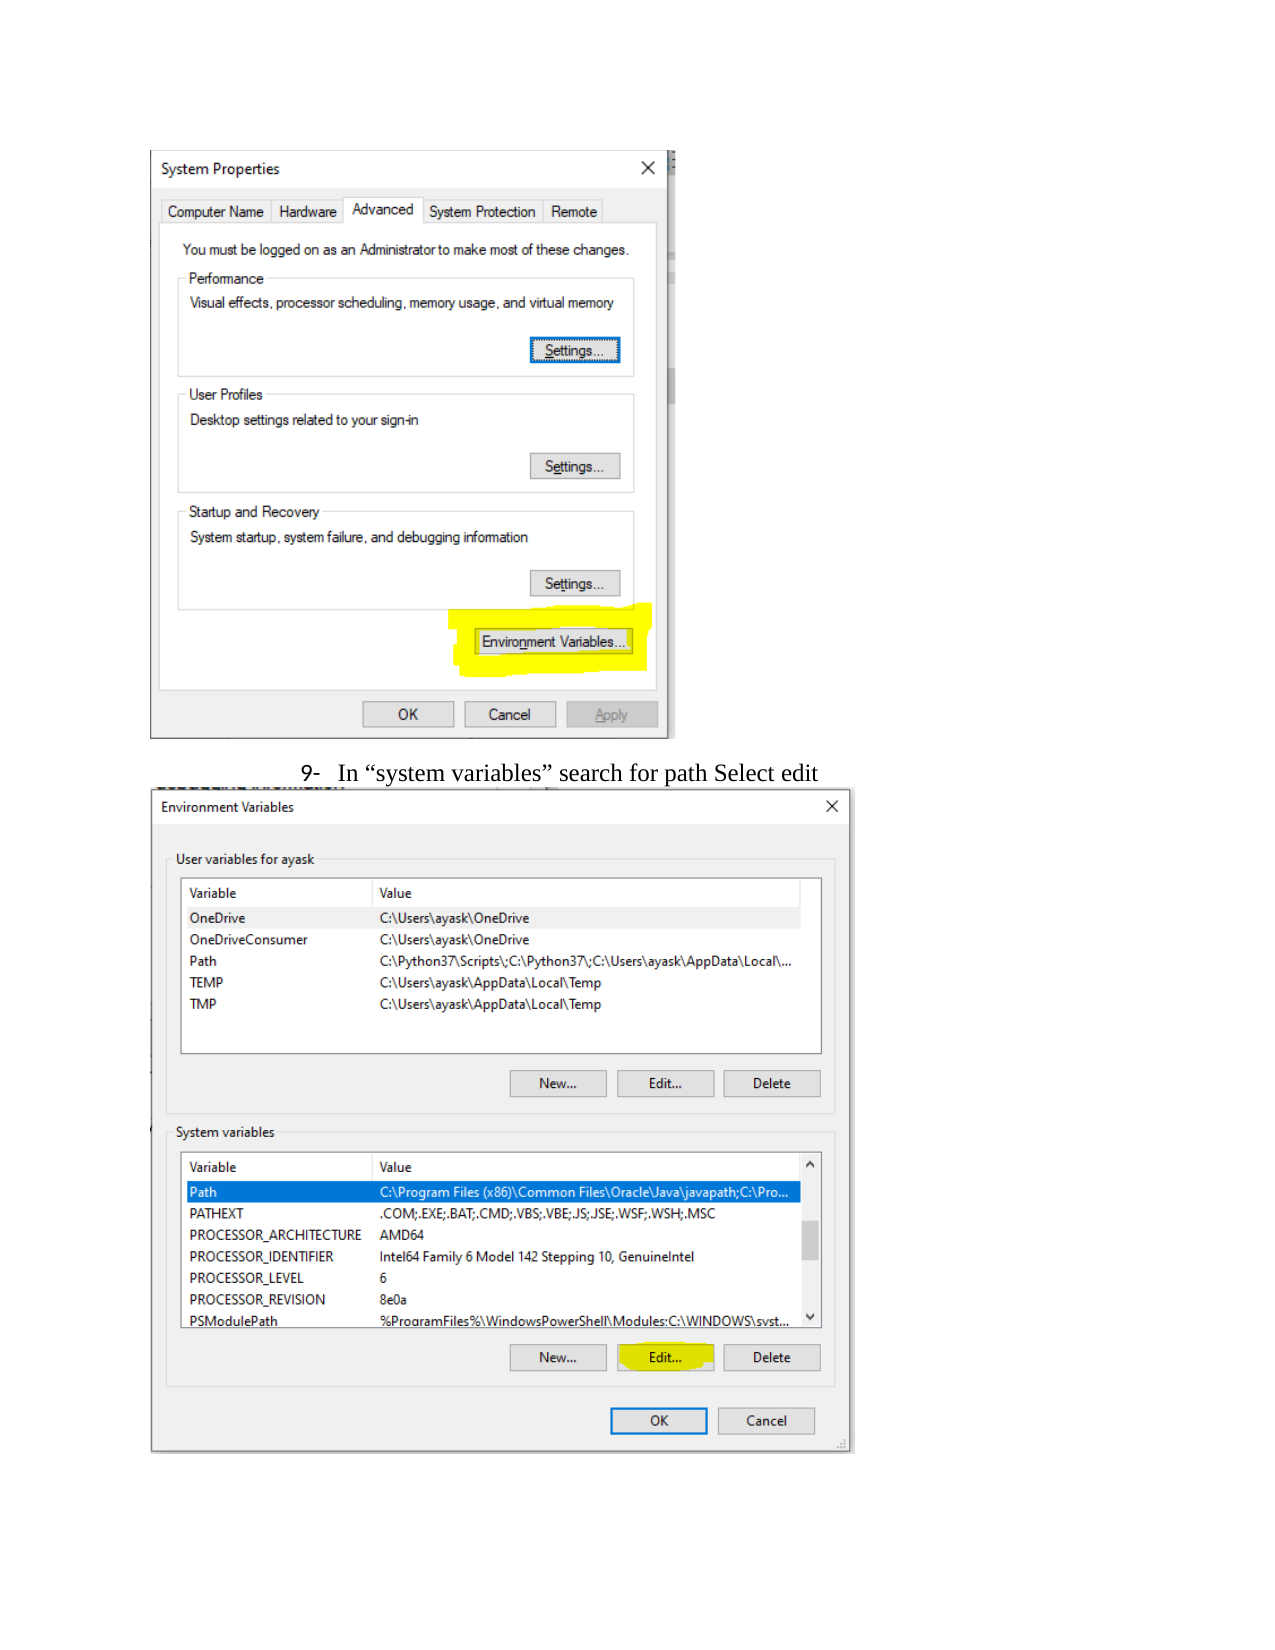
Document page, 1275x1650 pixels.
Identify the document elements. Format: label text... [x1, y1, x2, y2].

list In “system variables” search for path Select edit [300, 757, 1125, 788]
picture [150, 150, 676, 739]
picture [150, 787, 856, 1454]
